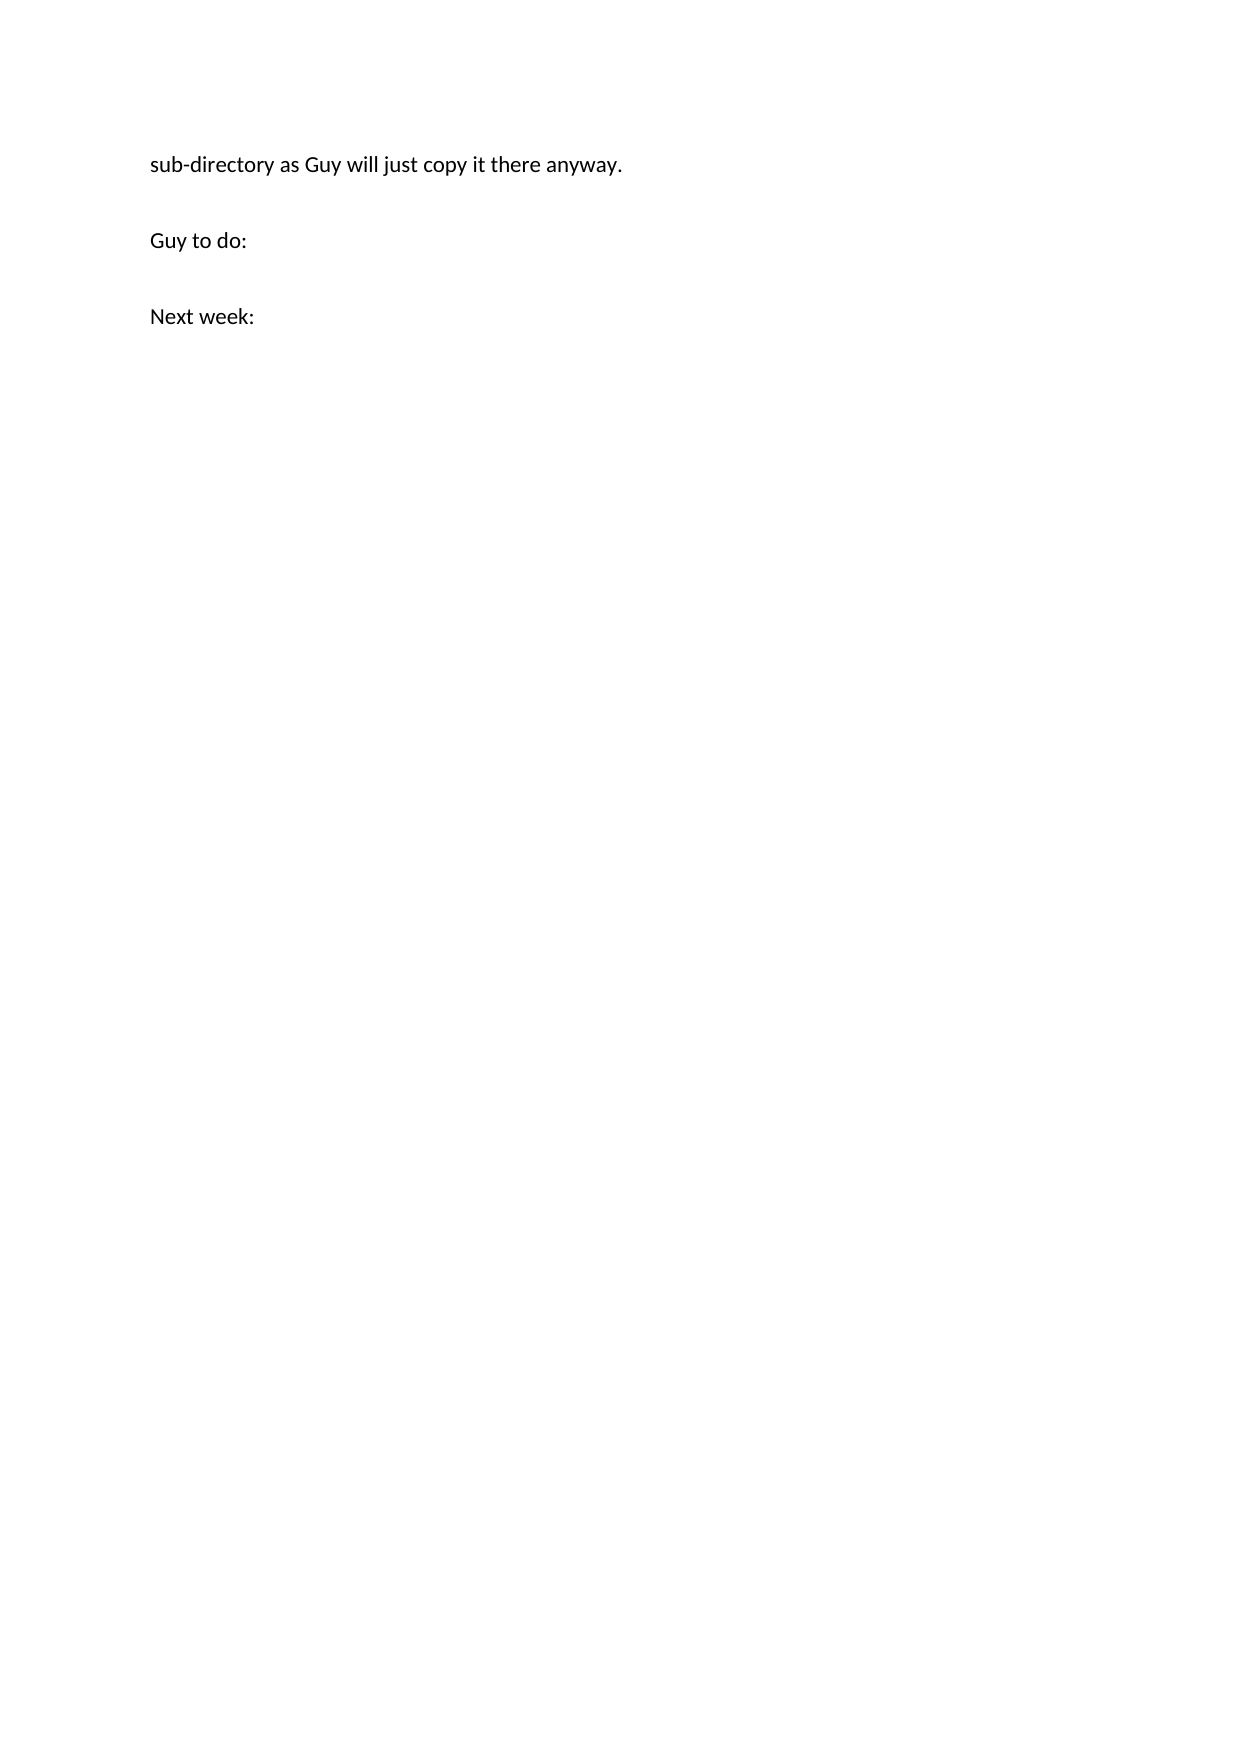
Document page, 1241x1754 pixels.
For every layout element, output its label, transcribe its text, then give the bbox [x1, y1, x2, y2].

text Next week: [150, 302, 1090, 360]
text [150, 150, 1090, 208]
text Guy to do: [150, 226, 1090, 284]
